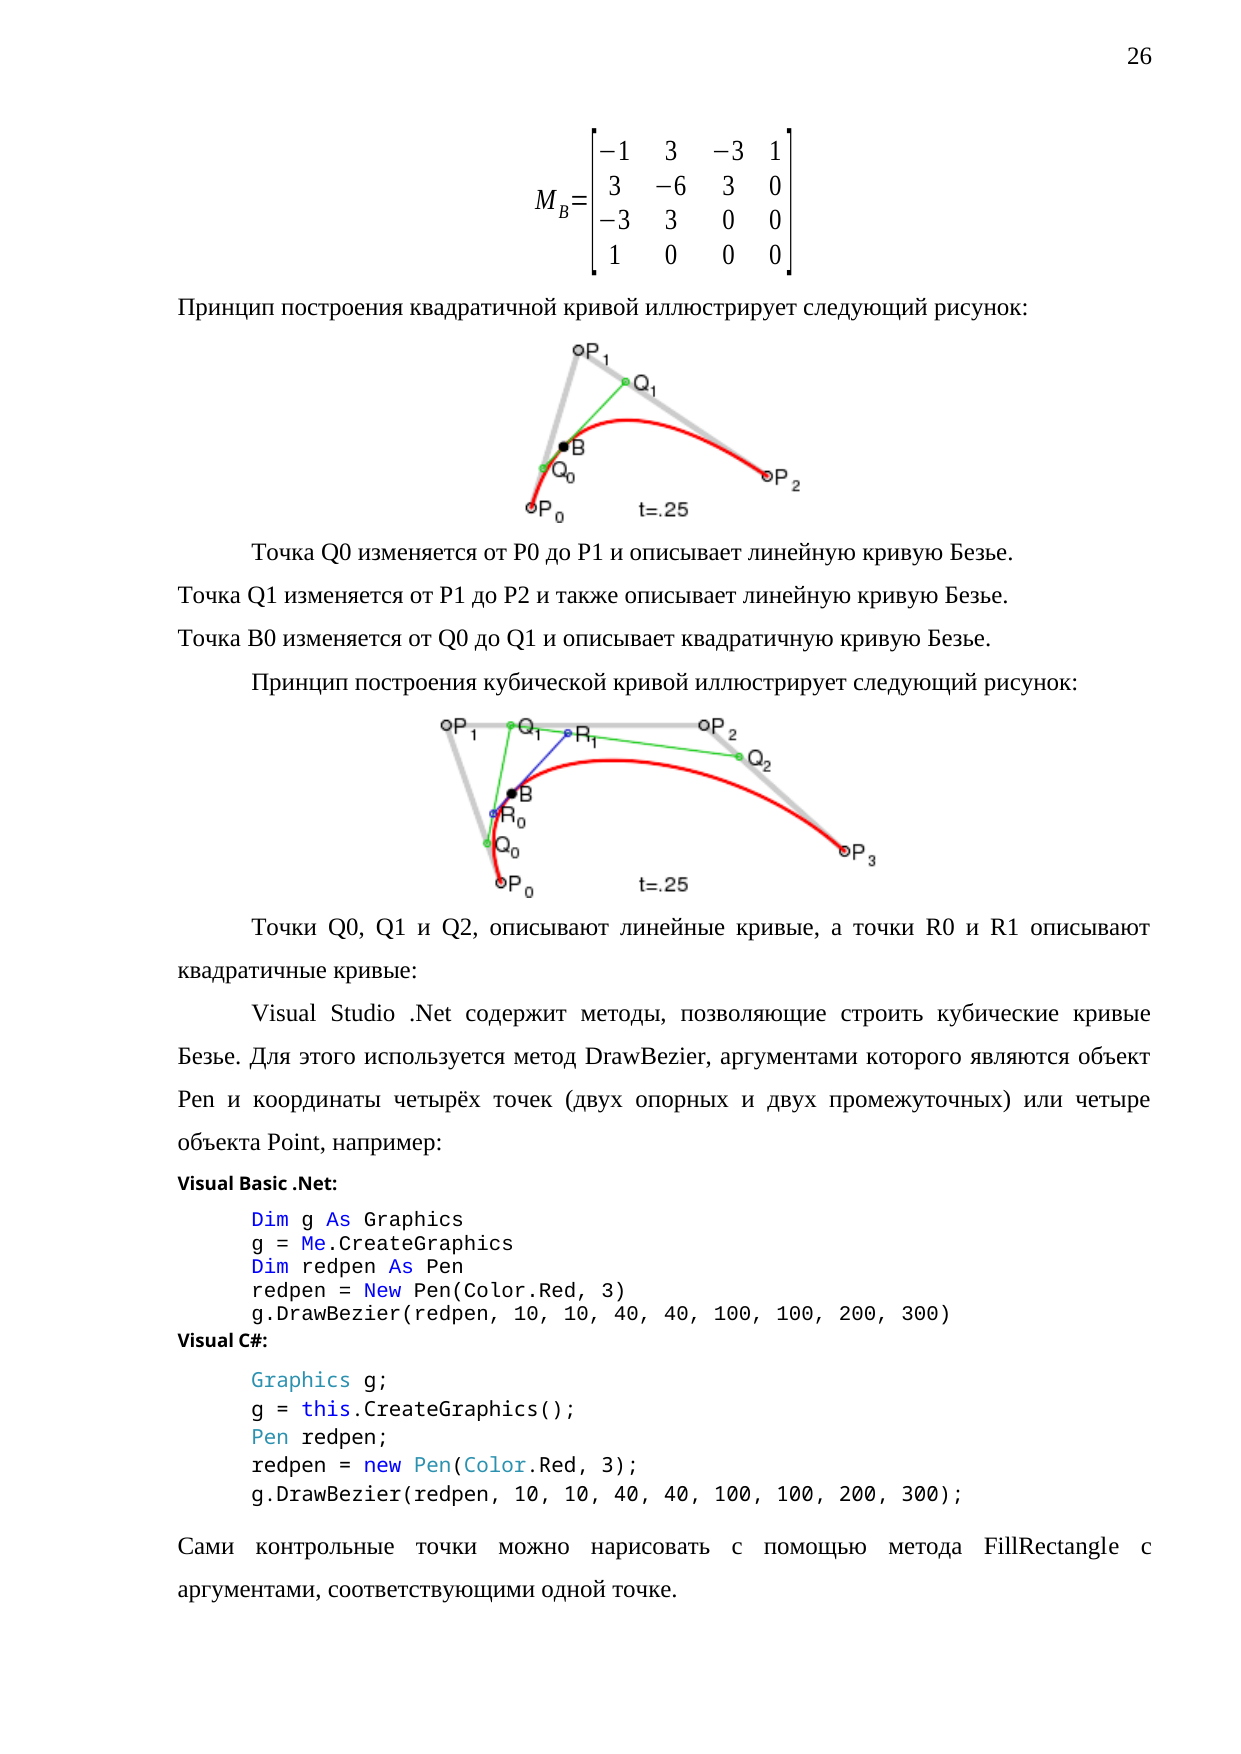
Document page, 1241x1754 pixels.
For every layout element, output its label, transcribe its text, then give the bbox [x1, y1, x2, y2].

text g = this.CreateGraphics(); [177, 1394, 1152, 1422]
text g = Me.CreateGraphics [177, 1232, 1152, 1256]
text g.DrawBezier(redpen, 10, 10, 40, 40, 100, 100, 200, 300); [177, 1479, 1152, 1507]
text Visual C#: [177, 1327, 1152, 1353]
text redpen = new Pen(Color.Red, 3); [177, 1451, 1152, 1479]
text Принцип построения квадратичной кривой иллюстрирует следующий рисунок: [177, 292, 1152, 321]
text redpen = New Pen(Color.Red, 3) [177, 1280, 1152, 1303]
text Точки Q0, Q1 и Q2, описывают линейные кривые, а точки R0 и R1 описывают квадратичные кривые: [177, 912, 1152, 984]
text Visual Studio .Net содержит методы, позволяющие строить кубические кривые Безье. Для этого используется метод DrawBezier, аргументами которого являются объект Pen и координаты четырёх точек (двух опорных и двух промежуточных) или четыре объекта Point, например: [177, 998, 1152, 1156]
text g.DrawBezier(redpen, 10, 10, 40, 40, 100, 100, 200, 300) [177, 1303, 1152, 1327]
text Pen redpen; [177, 1422, 1152, 1451]
text Точка Q1 изменяется от P1 до P2 и также описывает линейную кривую Безье. [177, 580, 1152, 609]
picture [515, 335, 814, 523]
text Dim g As Graphics [177, 1209, 1152, 1232]
text Принцип построения кубической кривой иллюстрирует следующий рисунок: [177, 667, 1152, 695]
text Точка Q0 изменяется от P0 до P1 и описывает линейную кривую Безье. [177, 537, 1152, 566]
text Visual Basic .Net: [177, 1171, 1152, 1196]
picture [438, 709, 891, 898]
text Dim redpen As Pen [177, 1256, 1152, 1280]
text Graphics g; [177, 1365, 1152, 1394]
text Точка B0 изменяется от Q0 до Q1 и описывает квадратичную кривую Безье. [177, 623, 1152, 652]
text Сами контрольные точки можно нарисовать с помощью метода FillRectangle с аргументами, соответствующими одной точке. [177, 1531, 1152, 1603]
